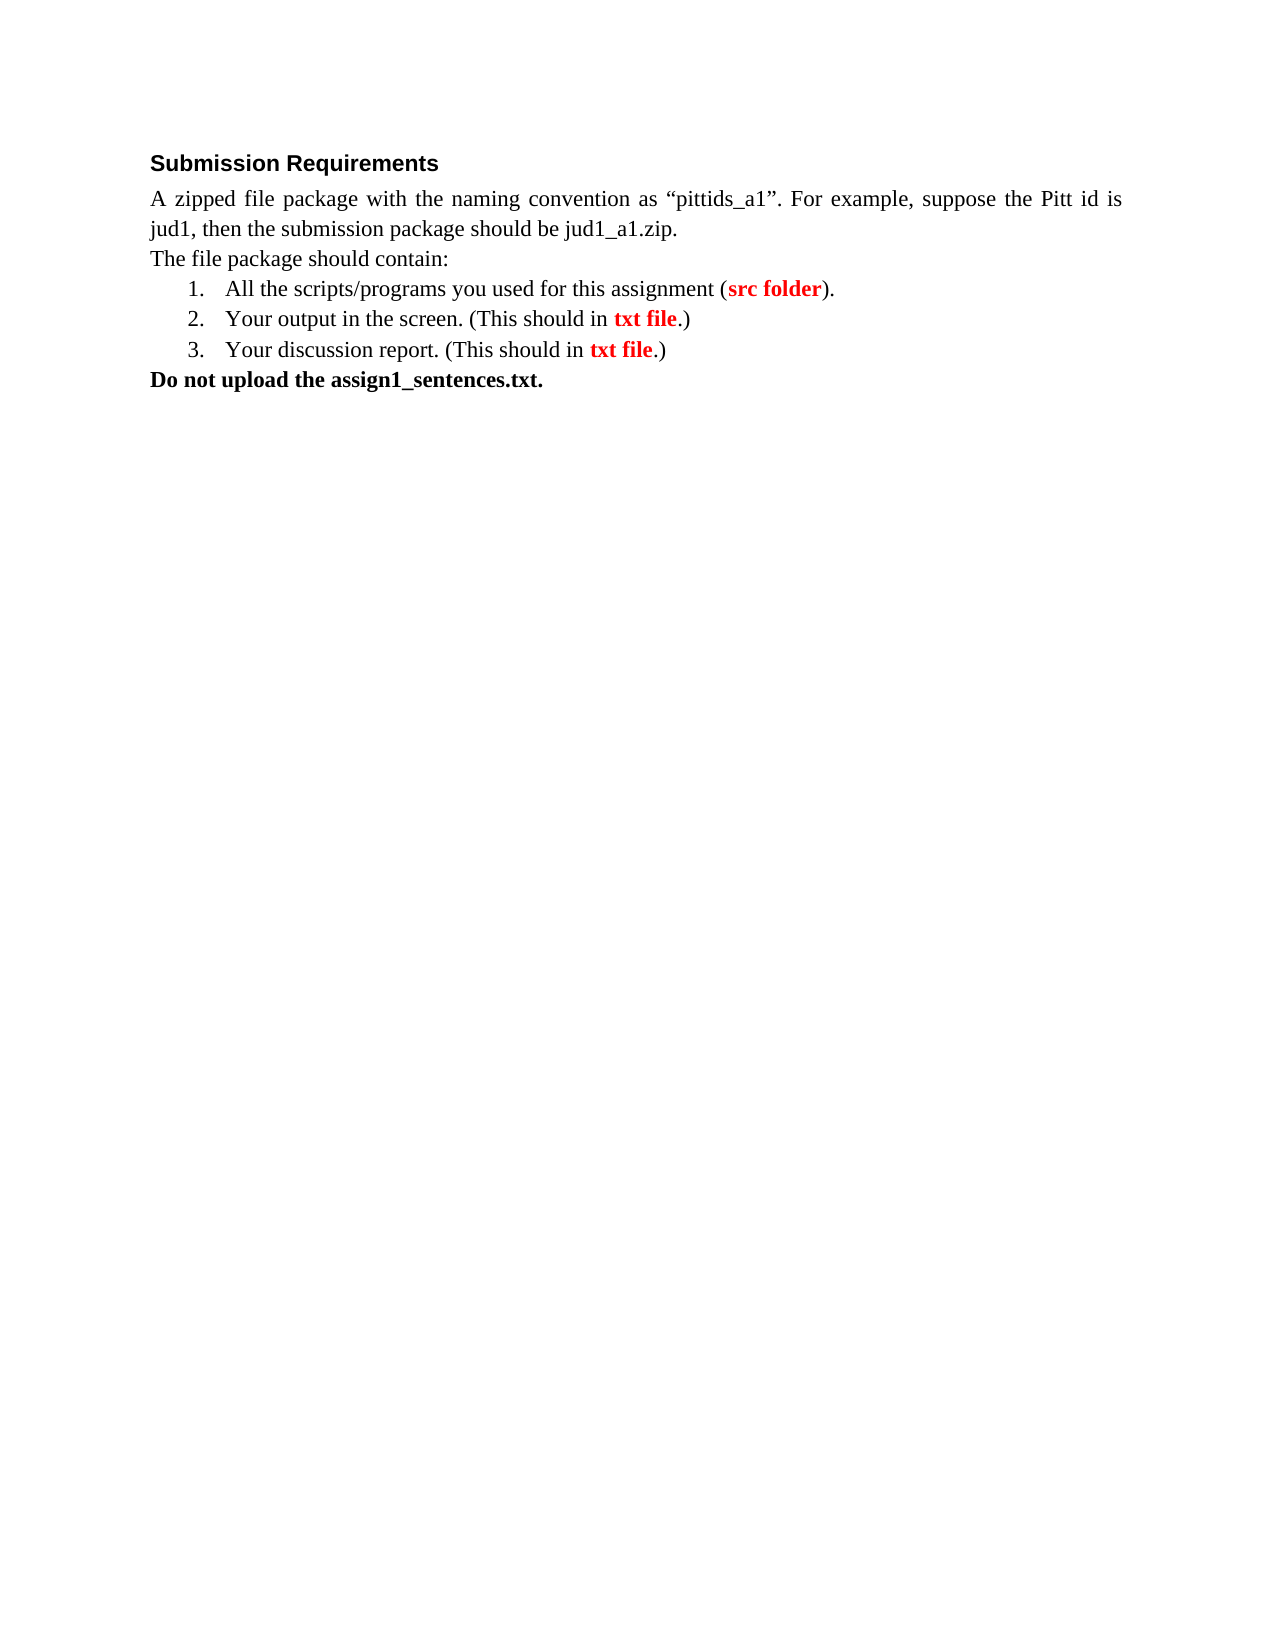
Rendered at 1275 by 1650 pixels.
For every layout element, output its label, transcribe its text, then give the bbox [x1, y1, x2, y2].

text Do not upload the assign1_sentences.txt. [150, 366, 1125, 392]
subtitle Submission Requirements [150, 150, 1125, 176]
list Your output in the screen. (This should in txt file.) [187, 306, 1125, 332]
text A zipped file package with the naming convention as “pittids_a1”. For example, suppose the Pitt id is jud1, then the submission package should be jud1_a1.zip. [150, 185, 1125, 241]
list All the scripts/programs you used for this assignment (src folder). [187, 275, 1125, 302]
text The file package should contain: [150, 245, 1125, 271]
list Your discussion report. (This should in txt file.) [187, 336, 1125, 362]
